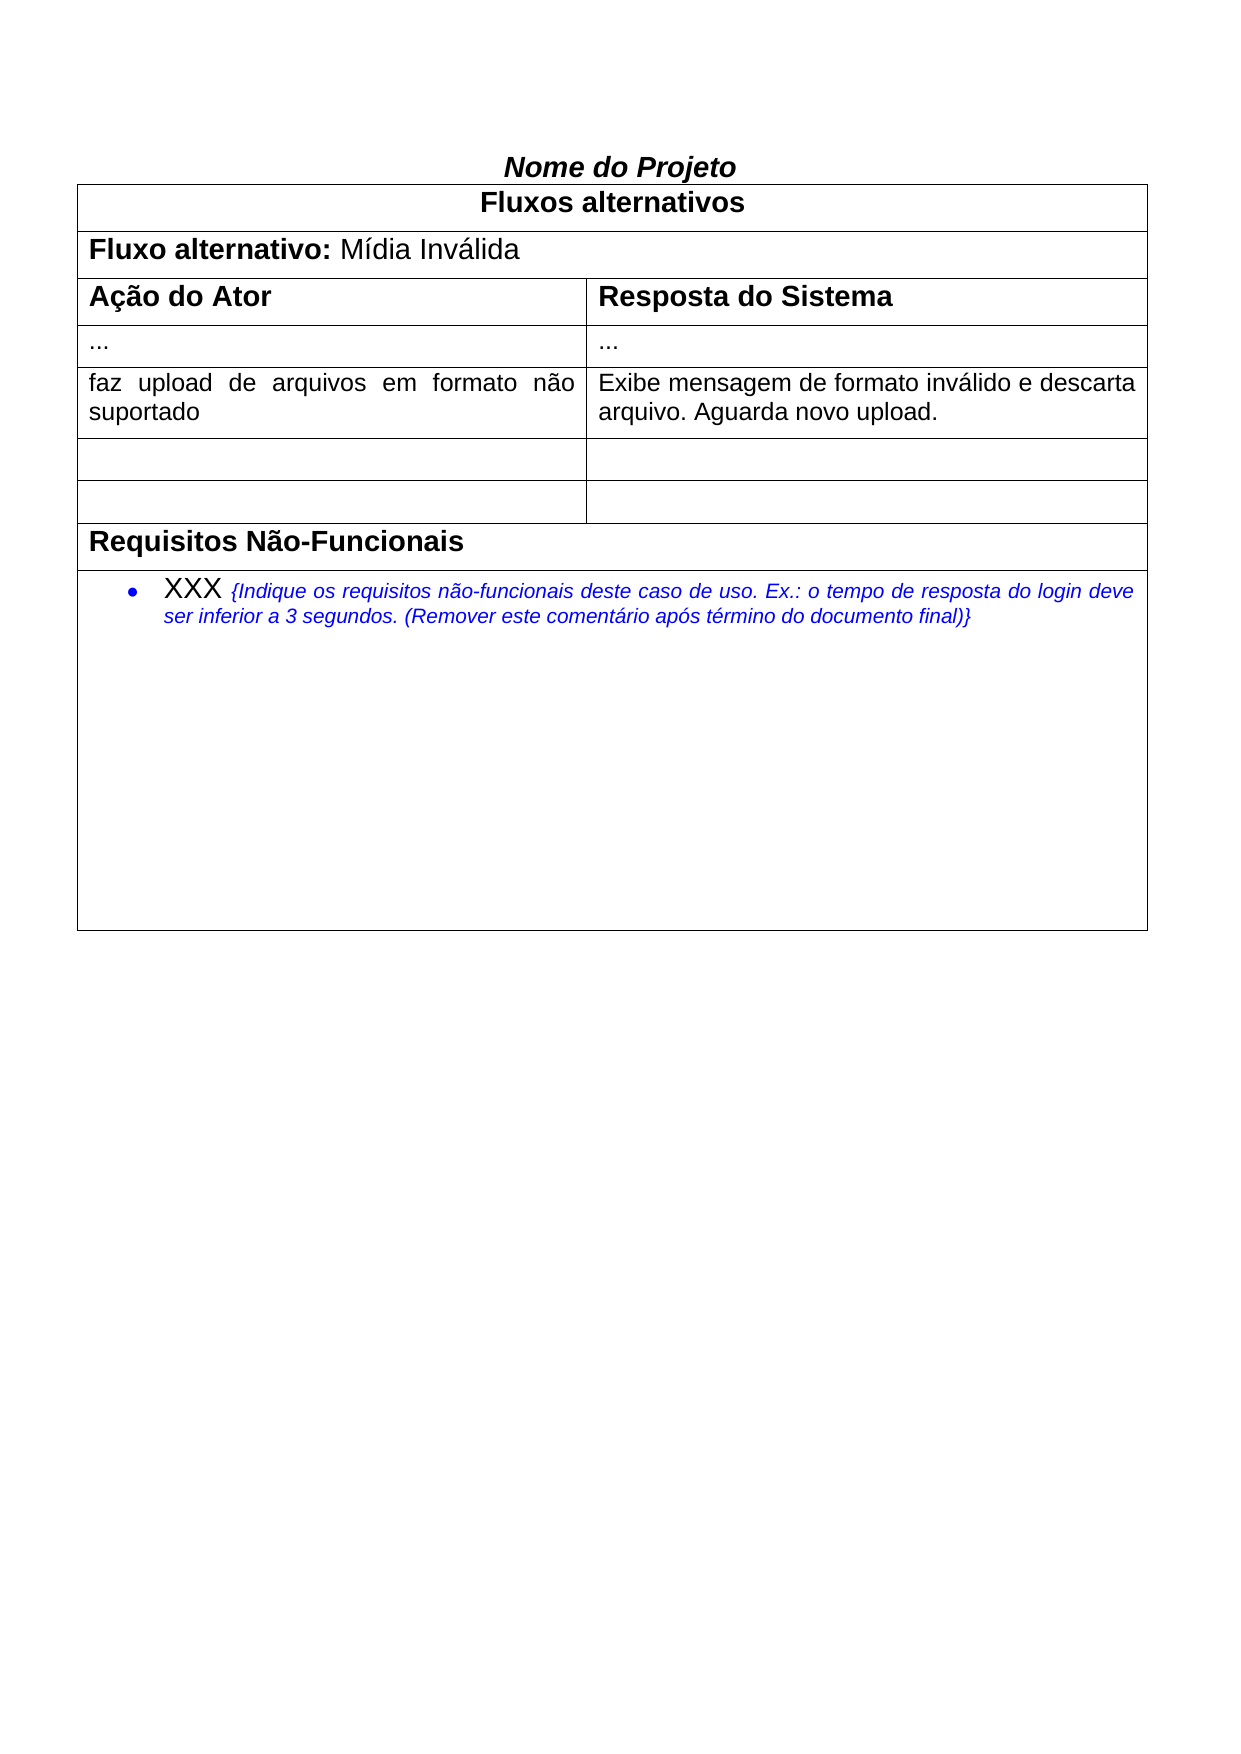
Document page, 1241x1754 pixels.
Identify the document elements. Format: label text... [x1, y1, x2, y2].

table_cell faz upload de arquivos em formato não suportado [78, 368, 586, 438]
table_cell Ação do Ator [78, 279, 586, 325]
table_cell Fluxo alternativo: Mídia Inválida [78, 232, 1147, 278]
table_cell [78, 439, 586, 480]
table_header Fluxos alternativos [78, 185, 1147, 231]
table_cell Requisitos Não-Funcionais [78, 524, 1147, 570]
table_cell XXX {Indique os requisitos não-funcionais deste caso de uso. Ex.: o tempo de resposta do login deve ser inferior a 3 segundos. (Remover este comentário após término do documento final)} [78, 571, 1147, 929]
table_cell Resposta do Sistema [587, 279, 1147, 325]
table_cell [78, 481, 586, 523]
table_cell [587, 481, 1147, 523]
table_cell ... [587, 326, 1147, 367]
table_cell [587, 439, 1147, 480]
table_cell Exibe mensagem de formato inválido e descarta arquivo. Aguarda novo upload. [587, 368, 1147, 438]
table_cell ... [78, 326, 586, 367]
